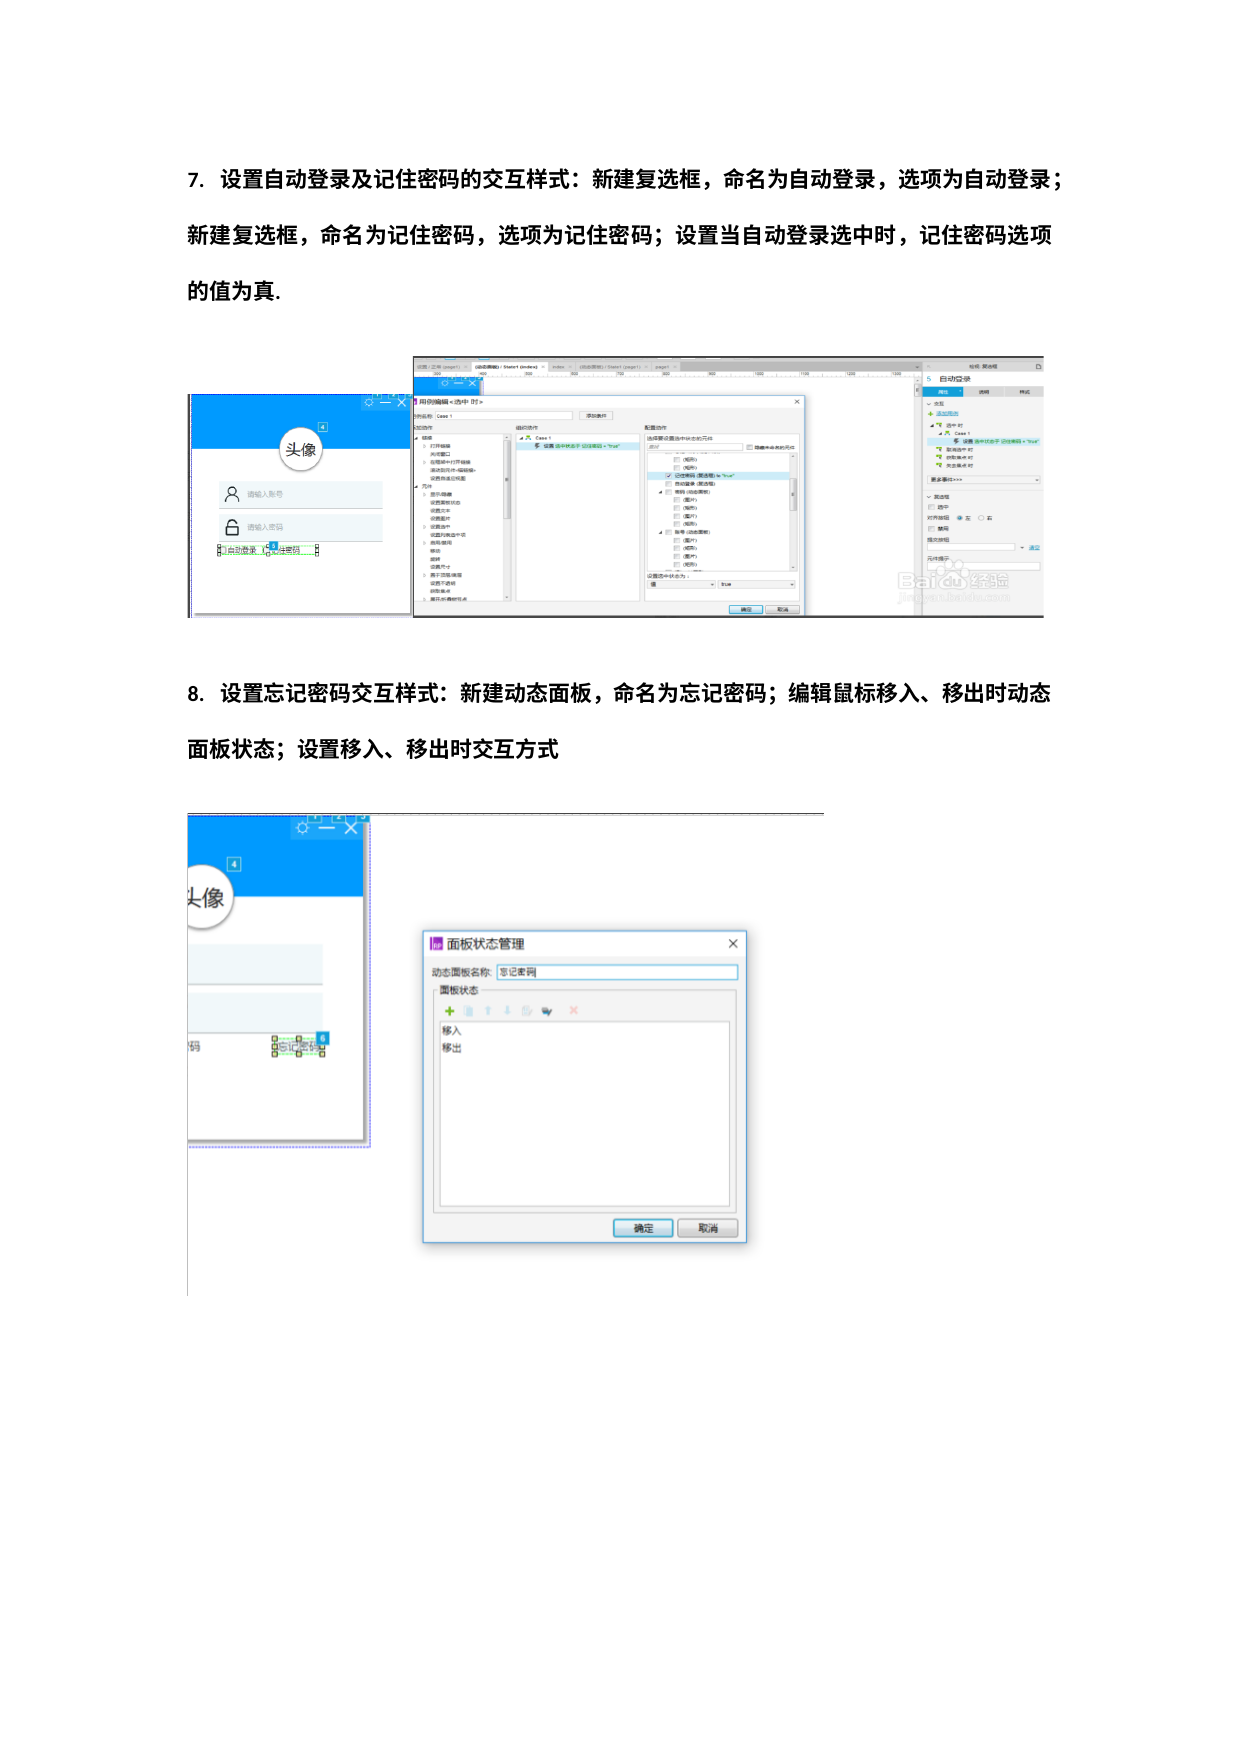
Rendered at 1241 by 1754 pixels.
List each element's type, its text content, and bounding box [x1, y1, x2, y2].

subtitle 设置自动登录及记住密码的交互样式：新建复选框，命名为自动登录，选项为自动登录；新建复选框，命名为记住密码，选项为记住密码；设置当自动登录选中时，记住密码选项的值为真. [187, 162, 1053, 306]
subtitle 设置忘记密码交互样式：新建动态面板，命名为忘记密码；编辑鼠标移入、移出时动态面板状态；设置移入、移出时交互方式 [187, 676, 1053, 764]
picture [187, 813, 824, 1296]
picture [187, 356, 1044, 618]
